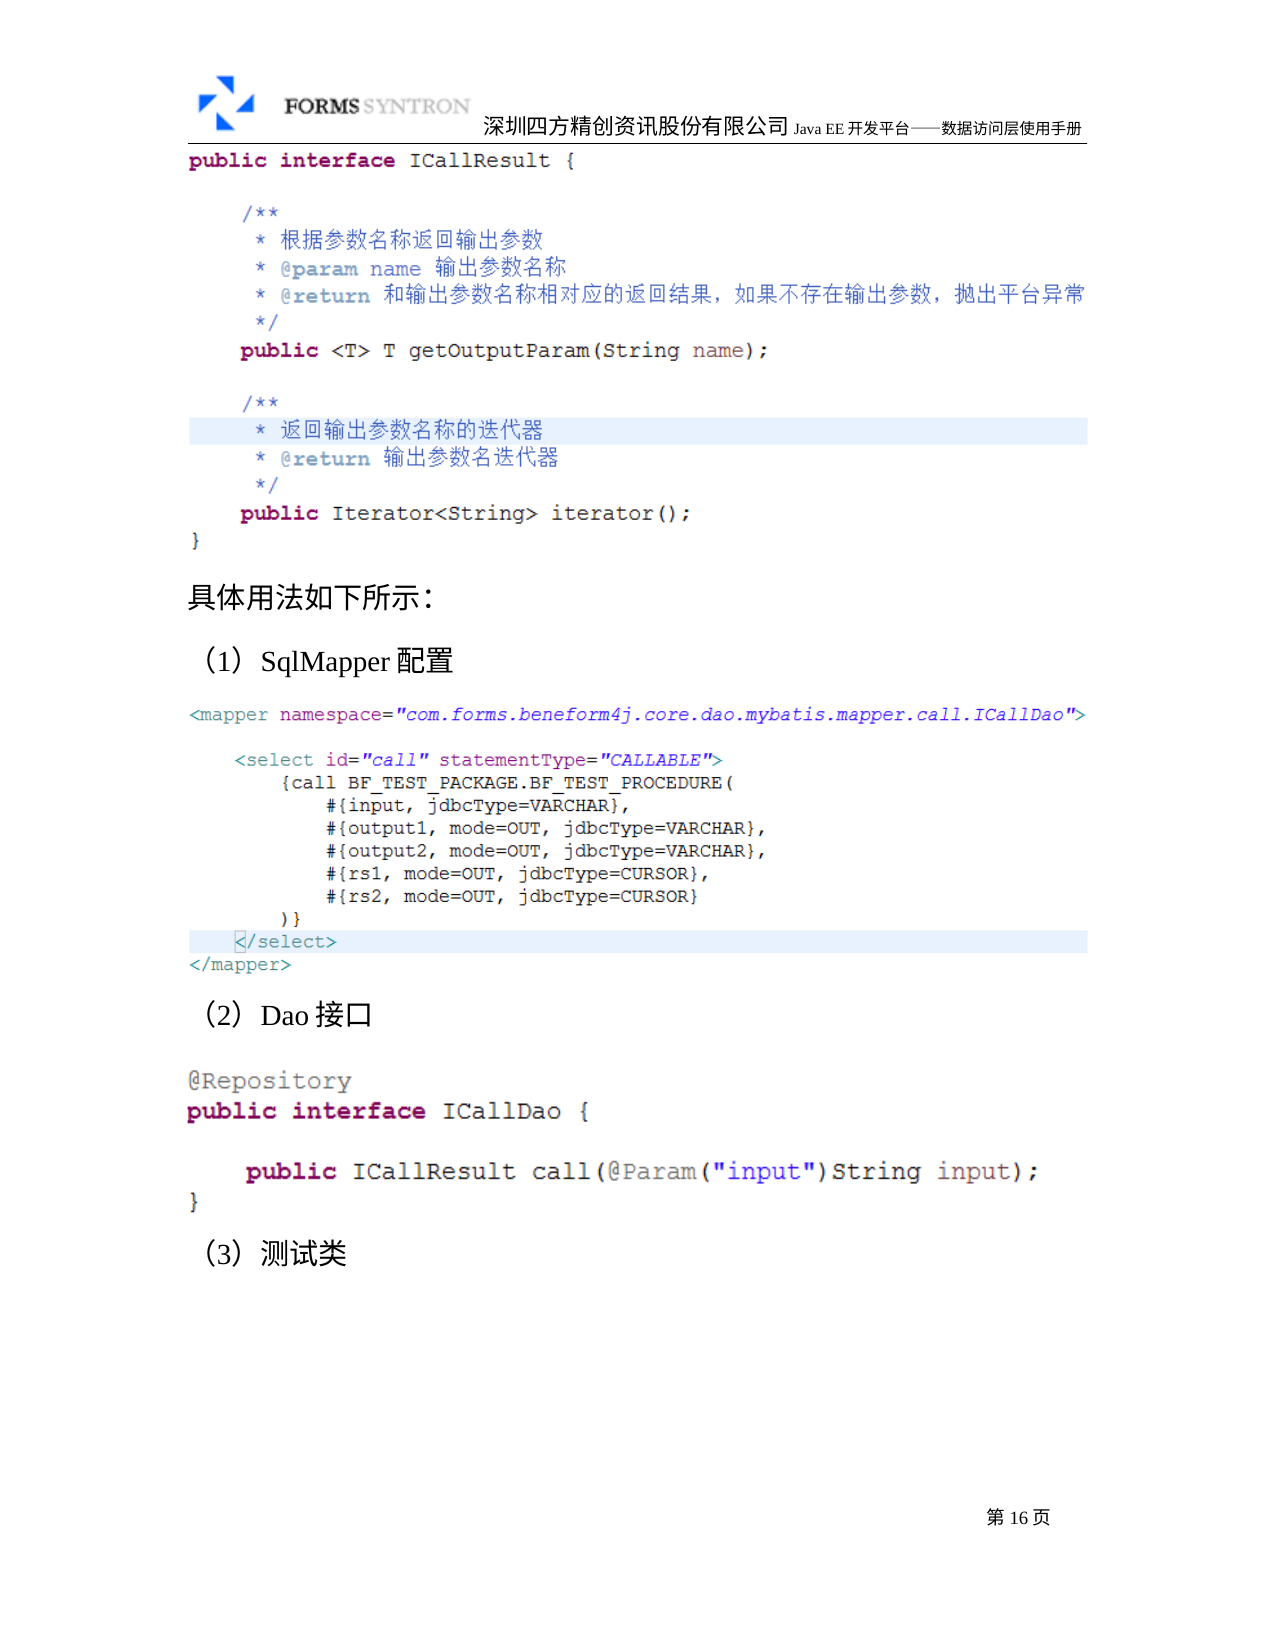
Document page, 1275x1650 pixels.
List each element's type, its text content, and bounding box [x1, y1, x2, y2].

text （3）测试类 [187, 1231, 1087, 1273]
text 具体用法如下所示： [187, 574, 1087, 617]
text （1）SqlMapper配置 [187, 638, 1087, 680]
picture [187, 150, 1088, 560]
picture [187, 75, 483, 135]
text （2）Dao接口 [187, 991, 1087, 1033]
picture [187, 1054, 1088, 1217]
picture [187, 701, 1088, 977]
